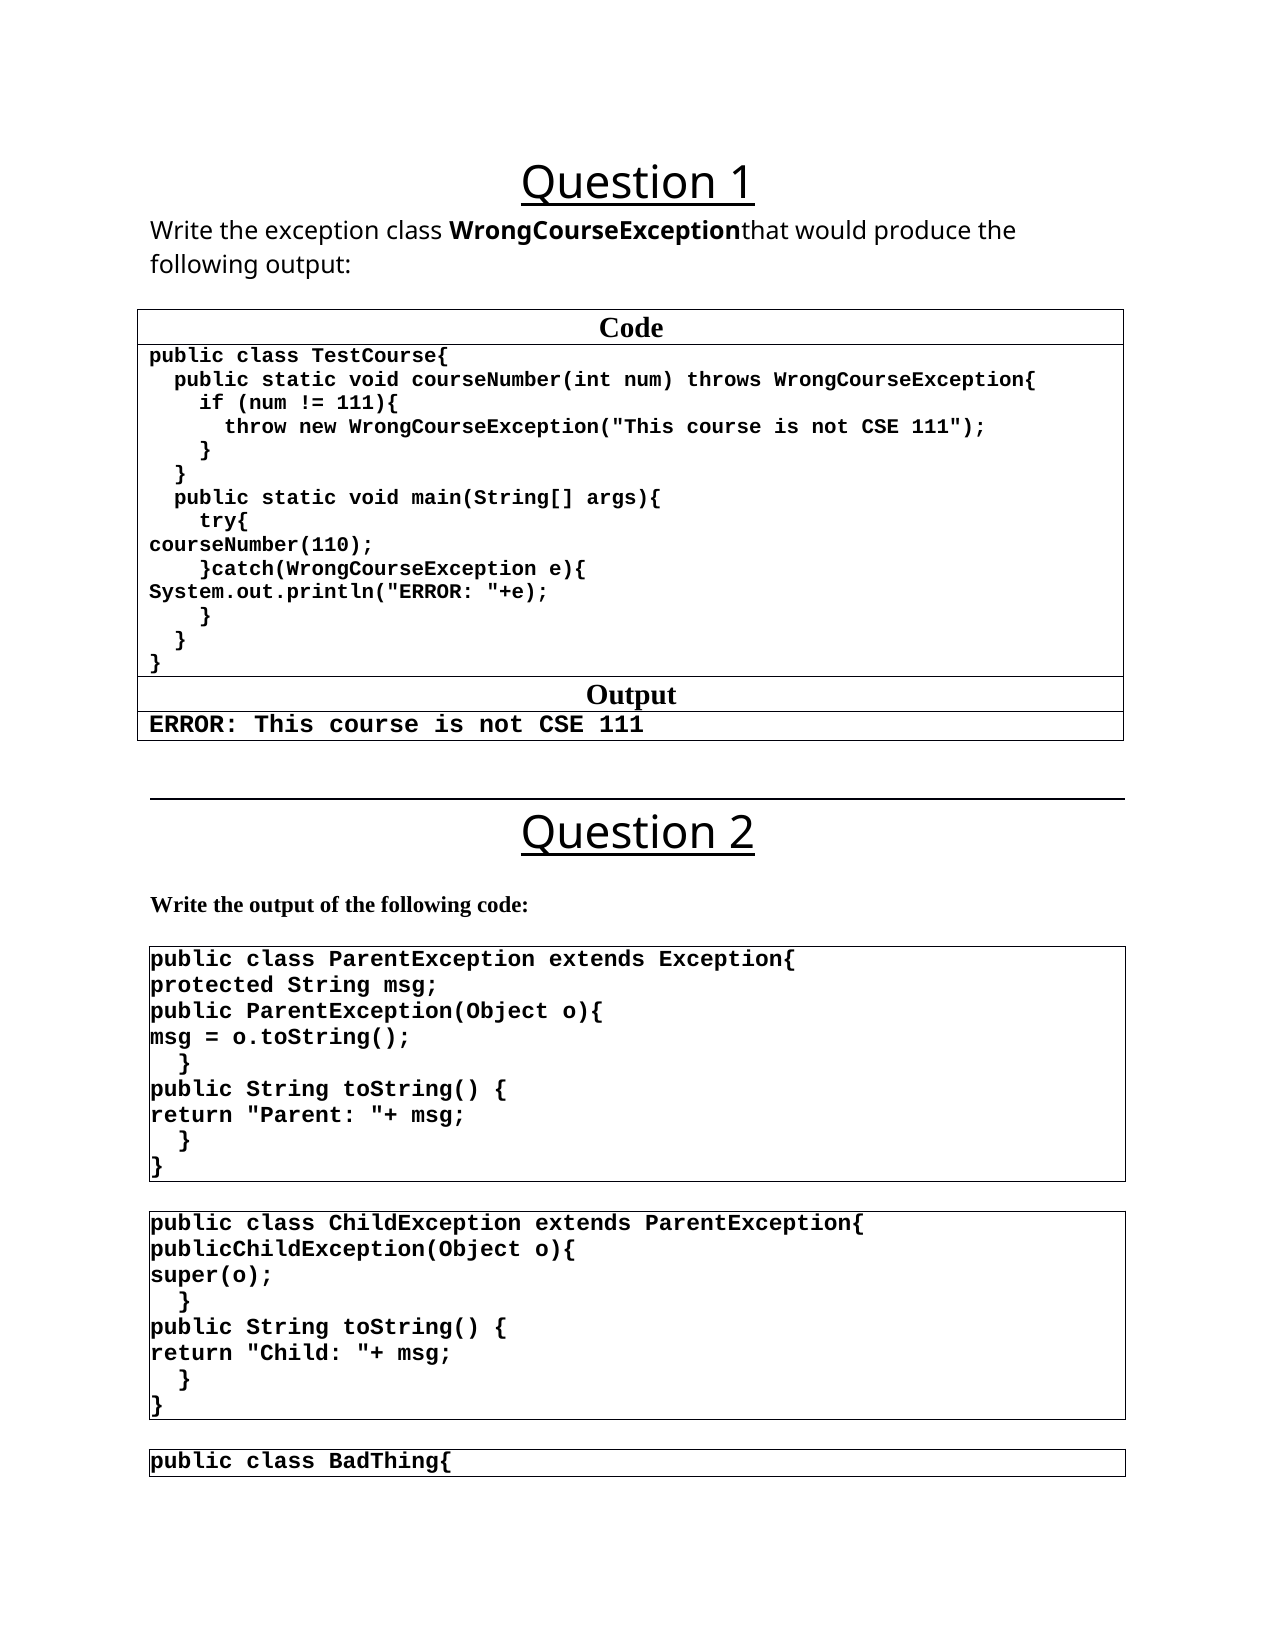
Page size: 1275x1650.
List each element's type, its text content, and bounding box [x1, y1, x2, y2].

text super(o); [150, 1263, 1125, 1289]
text public String toString() { [150, 1077, 1125, 1103]
table_header Code [138, 310, 1123, 344]
text msg = o.toString(); [150, 1025, 1125, 1051]
text Question 2 [150, 800, 1125, 862]
text } [150, 1129, 1125, 1154]
text } [150, 1367, 1125, 1392]
text } [150, 1154, 1125, 1181]
table_cell Output [138, 677, 1123, 711]
text public ParentException(Object o){ [150, 999, 1125, 1025]
text } [150, 1392, 1125, 1419]
text } [150, 1289, 1125, 1315]
text Question 1 [150, 150, 1125, 212]
text public String toString() { [150, 1315, 1125, 1341]
text } [150, 1051, 1125, 1077]
text Write the exception class WrongCourseExceptionthat would produce the following output: [150, 212, 1125, 281]
text return "Child: "+ msg; [150, 1341, 1125, 1367]
text public class BadThing{ [150, 1450, 1125, 1476]
table_cell public class TestCourse{ public static void courseNumber(int num) throws WrongCourseException{ if (num != 111){ throw new WrongCourseException("This course is not CSE 111"); } } public static void main(String[] args){ try{ courseNumber(110); }catch(WrongCourseException e){ System.out.println("ERROR: "+e); } } } [138, 345, 1123, 676]
text return "Parent: "+ msg; [150, 1103, 1125, 1129]
text Write the output of the following code: [150, 891, 1125, 917]
text public class ChildException extends ParentException{ [150, 1212, 1125, 1237]
table_cell ERROR: This course is not CSE 111 [138, 712, 1123, 740]
text public class ParentException extends Exception{ [150, 947, 1125, 973]
text publicChildException(Object o){ [150, 1237, 1125, 1263]
text protected String msg; [150, 973, 1125, 999]
